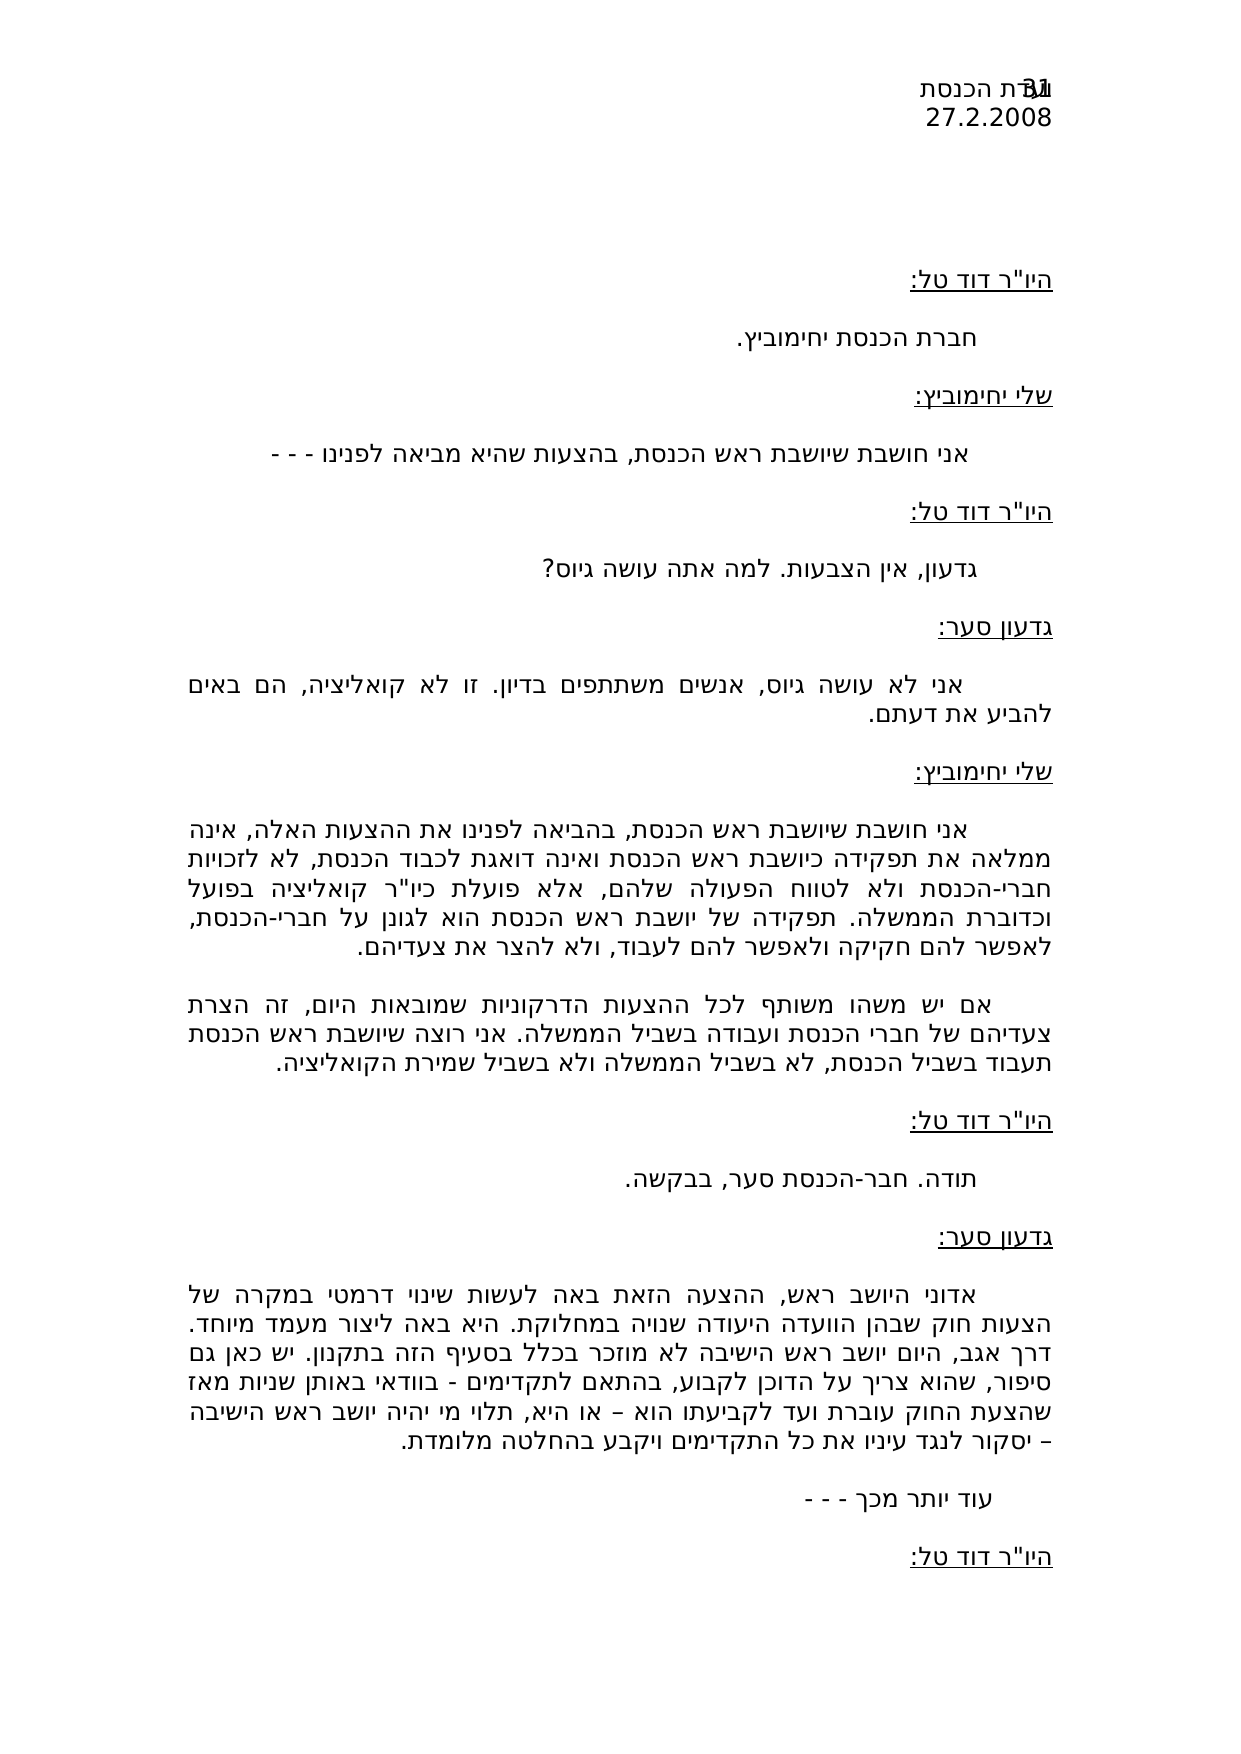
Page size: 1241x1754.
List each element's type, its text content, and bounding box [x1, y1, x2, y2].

text חברת הכנסת יחימוביץ. [187, 323, 1053, 352]
text היו"ר דוד טל: [187, 1542, 1053, 1571]
text תודה. חבר-הכנסת סער, בבקשה. [187, 1164, 1053, 1193]
subtitle שלי יחימוביץ: [187, 757, 1053, 787]
subtitle שלי יחימוביץ: [187, 381, 1053, 410]
text היו"ר דוד טל: [187, 497, 1053, 526]
text אדוני היושב ראש, ההצעה הזאת באה לעשות שינוי דרמטי במקרה של הצעות חוק שבהן הוועדה היעודה שנויה במחלוקת. היא באה ליצור מעמד מיוחד. דרך אגב, היום יושב ראש הישיבה לא מוזכר בכלל בסעיף הזה בתקנון. יש כאן גם סיפור, שהוא צריך על הדוכן לקבוע, בהתאם לתקדימים - בוודאי באותן שניות מאז שהצעת החוק עוברת ועד לקביעתו הוא – או היא, תלוי מי יהיה יושב ראש הישיבה – יסקור לנגד עיניו את כל התקדימים ויקבע בהחלטה מלומדת. [187, 1280, 1053, 1455]
text אני חושבת שיושבת ראש הכנסת, בהביאה לפנינו את ההצעות האלה, אינה ממלאה את תפקידה כיושבת ראש הכנסת ואינה דואגת לכבוד הכנסת, לא לזכויות חברי-הכנסת ולא לטווח הפעולה שלהם, אלא פועלת כיו"ר קואליציה בפועל וכדוברת הממשלה. תפקידה של יושבת ראש הכנסת הוא לגונן על חברי-הכנסת, לאפשר להם חקיקה ולאפשר להם לעבוד, ולא להצר את צעדיהם. [187, 815, 1053, 961]
text גדעון, אין הצבעות. למה אתה עושה גיוס? [187, 554, 1053, 584]
text היו"ר דוד טל: [187, 1106, 1053, 1135]
text אם יש משהו משותף לכל ההצעות הדרקוניות שמובאות היום, זה הצרת צעדיהם של חברי הכנסת ועבודה בשביל הממשלה. אני רוצה שיושבת ראש הכנסת תעבוד בשביל הכנסת, לא בשביל הממשלה ולא בשביל שמירת הקואליציה. [187, 990, 1053, 1077]
text היו"ר דוד טל: [187, 265, 1053, 294]
text גדעון סער: [187, 1222, 1053, 1251]
text גדעון סער: [187, 612, 1053, 642]
text אני לא עושה גיוס, אנשים משתתפים בדיון. זו לא קואליציה, הם באים להביע את דעתם. [187, 670, 1053, 729]
text אני חושבת שיושבת ראש הכנסת, בהצעות שהיא מביאה לפנינו - - - [187, 439, 1053, 468]
text עוד יותר מכך - - - [187, 1484, 1053, 1513]
